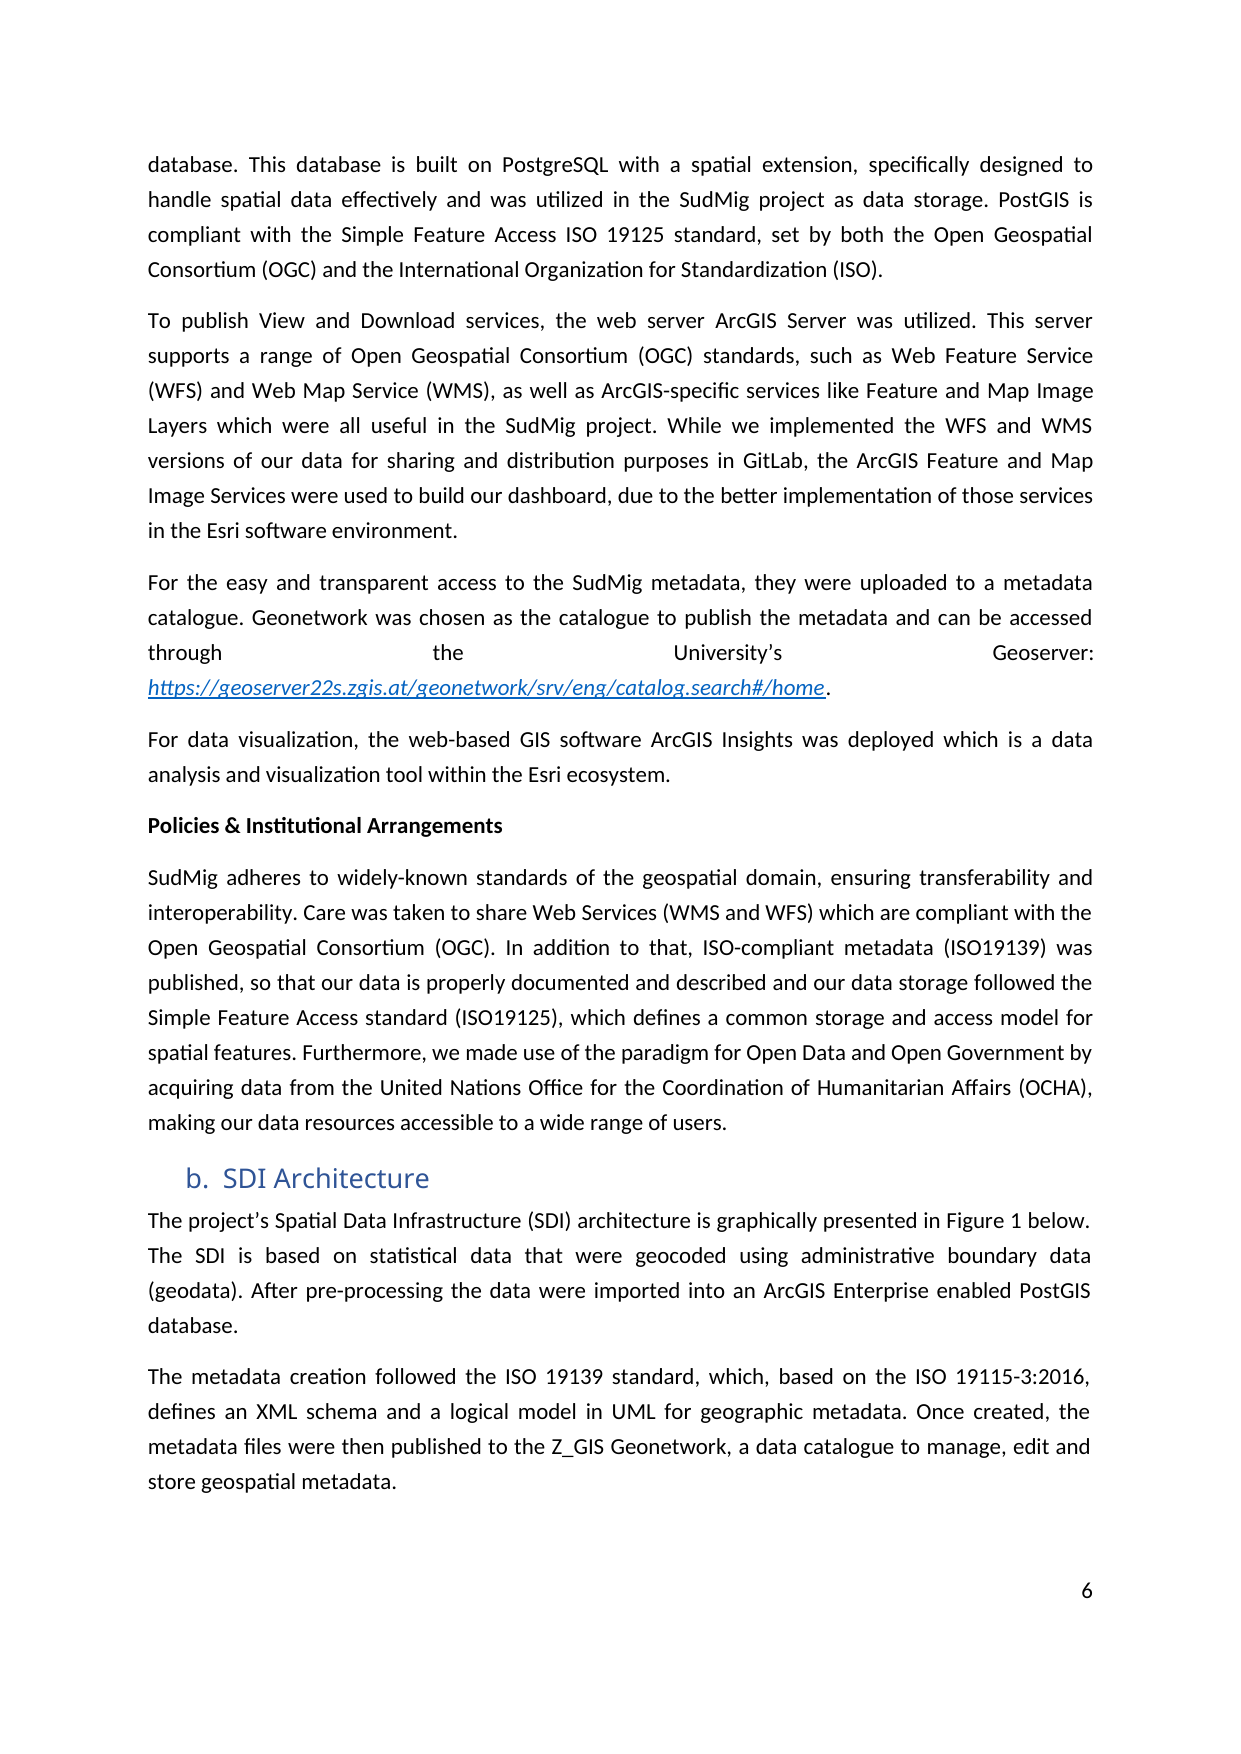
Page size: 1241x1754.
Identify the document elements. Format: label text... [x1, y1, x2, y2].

text For data visualization, the web-based GIS software ArcGIS Insights was deployed which is a data analysis and visualization tool within the Esri ecosystem. [148, 725, 1095, 788]
text For the easy and transparent access to the SudMig metadata, they were uploaded to a metadata catalogue. Geonetwork was chosen as the catalogue to publish the metadata and can be accessed through the University’s Geoserver: https://geoserver22s.zgis.at/geonetwork/srv/eng/catalog.search#/home. [148, 568, 1095, 701]
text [148, 150, 1095, 283]
subtitle SDI Architecture [185, 1160, 1093, 1197]
text SudMig adheres to widely-known standards of the geospatial domain, ensuring transferability and interoperability. Care was taken to share Web Services (WMS and WFS) which are compliant with the Open Geospatial Consortium (OGC). In addition to that, ISO-compliant metadata (ISO19139) was published, so that our data is properly documented and described and our data storage followed the Simple Feature Access standard (ISO19125), which defines a common storage and access model for spatial features. Furthermore, we made use of the paradigm for Open Data and Open Government by acquiring data from the United Nations Office for the Coordination of Humanitarian Affairs (OCHA), making our data resources accessible to a wide range of users. [148, 863, 1095, 1136]
text To publish View and Download services, the web server ArcGIS Server was utilized. This server supports a range of Open Geospatial Consortium (OGC) standards, such as Web Feature Service (WFS) and Web Map Service (WMS), as well as ArcGIS-specific services like Feature and Map Image Layers which were all useful in the SudMig project. While we implemented the WFS and WMS versions of our data for sharing and distribution purposes in GitLab, the ArcGIS Feature and Map Image Services were used to build our dashboard, due to the better implementation of those services in the Esri software environment. [148, 306, 1095, 544]
text Policies & Institutional Arrangements [148, 811, 1095, 839]
text The project’s Spatial Data Infrastructure (SDI) architecture is graphically presented in Figure 1 below. The SDI is based on statistical data that were geocoded using administrative boundary data (geodata). After pre-processing the data were imported into an ArcGIS Enterprise enabled PostGIS database. [148, 1206, 1093, 1339]
text The metadata creation followed the ISO 19139 standard, which, based on the ISO 19115-3:2016, defines an XML schema and a logical model in UML for geographic metadata. Once created, the metadata files were then published to the Z_GIS Geonetwork, a data catalogue to manage, edit and store geospatial metadata. [148, 1362, 1093, 1496]
